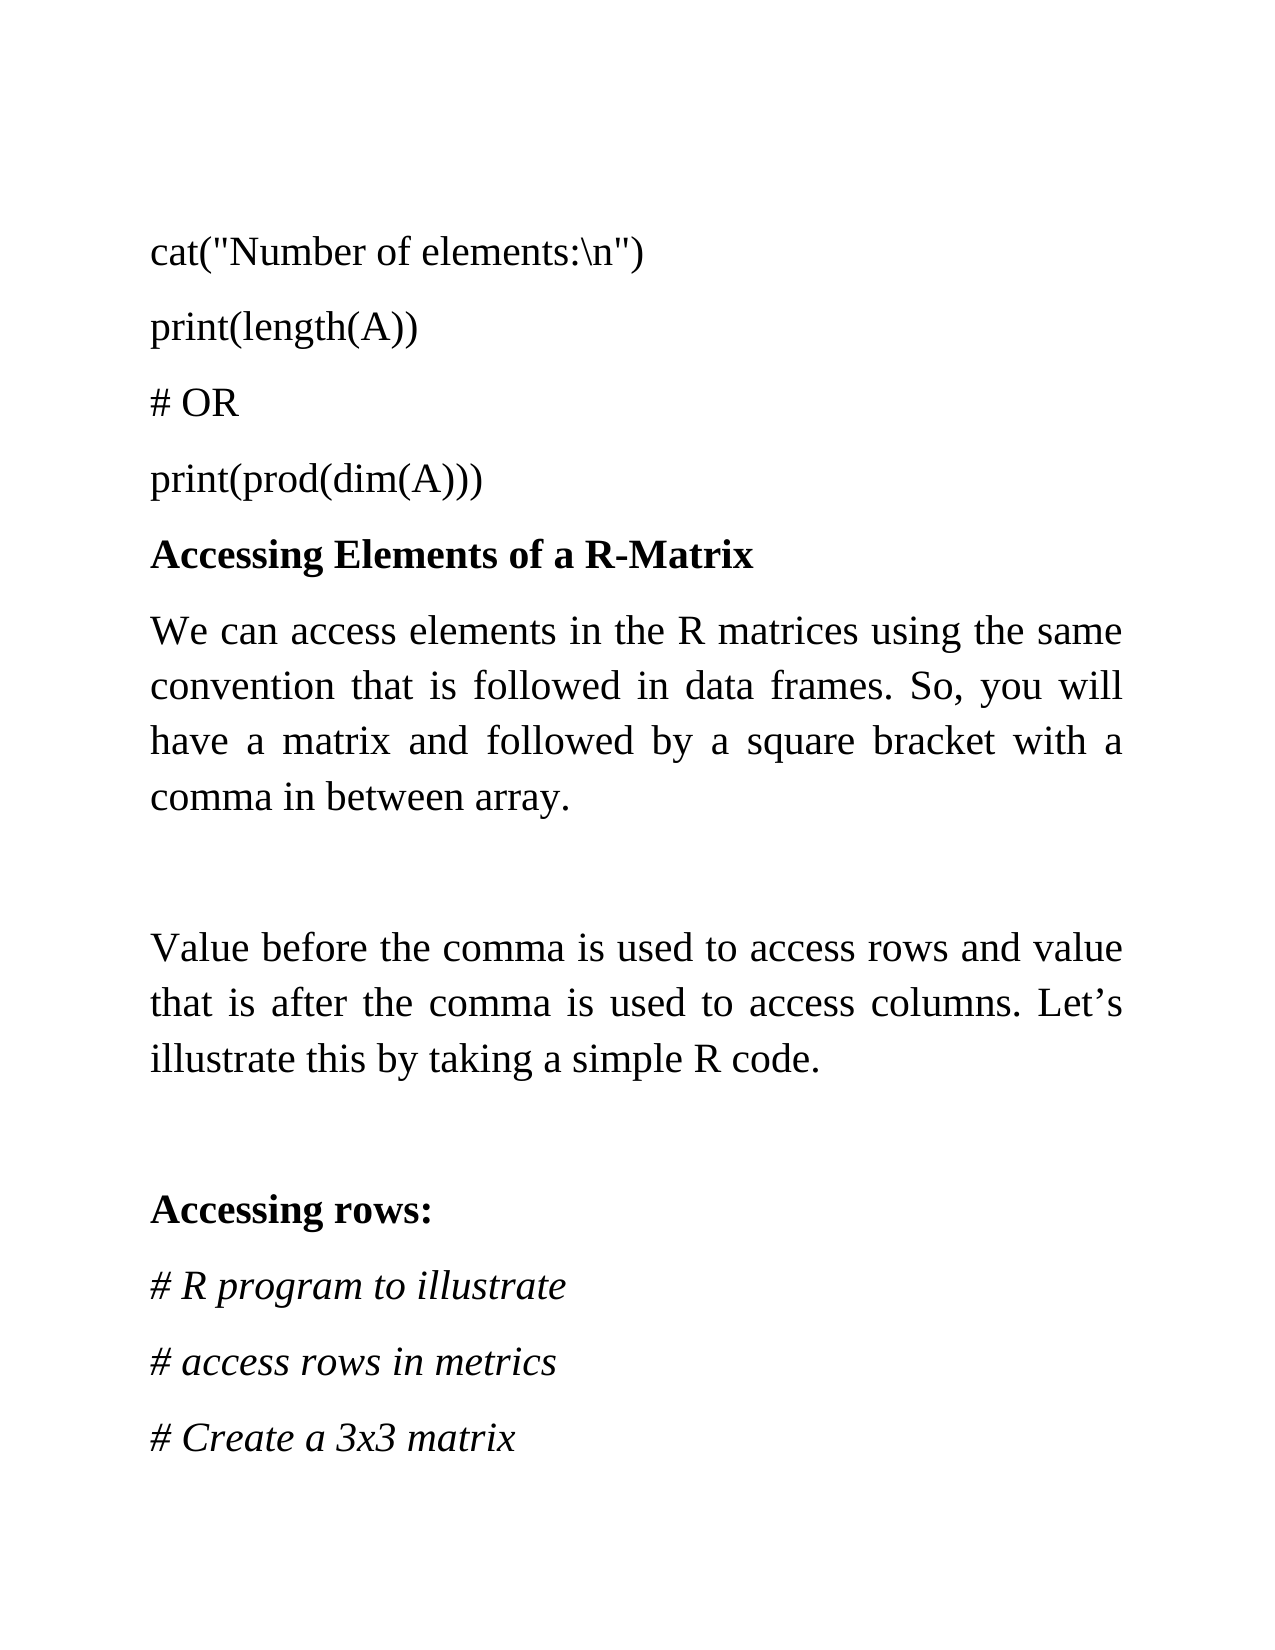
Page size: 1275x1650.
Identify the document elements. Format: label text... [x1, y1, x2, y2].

text cat("Number of elements:\n") [150, 226, 1125, 274]
text # Create a 3x3 matrix [150, 1413, 1125, 1461]
text # access rows in metrics [150, 1337, 1125, 1385]
text # R program to illustrate [150, 1261, 1125, 1309]
text Accessing rows: [150, 1185, 1125, 1233]
text Accessing Elements of a R-Matrix [150, 530, 1125, 578]
text # OR [150, 378, 1125, 426]
text We can access elements in the R matrices using the same convention that is followed in data frames. So, you will have a matrix and followed by a square bracket with a comma in between array. [150, 606, 1125, 819]
text print(prod(dim(A))) [150, 454, 1125, 502]
text print(length(A)) [150, 302, 1125, 350]
text Value before the comma is used to access rows and value that is after the comma is used to access columns. Let’s illustrate this by taking a simple R code. [150, 923, 1125, 1081]
